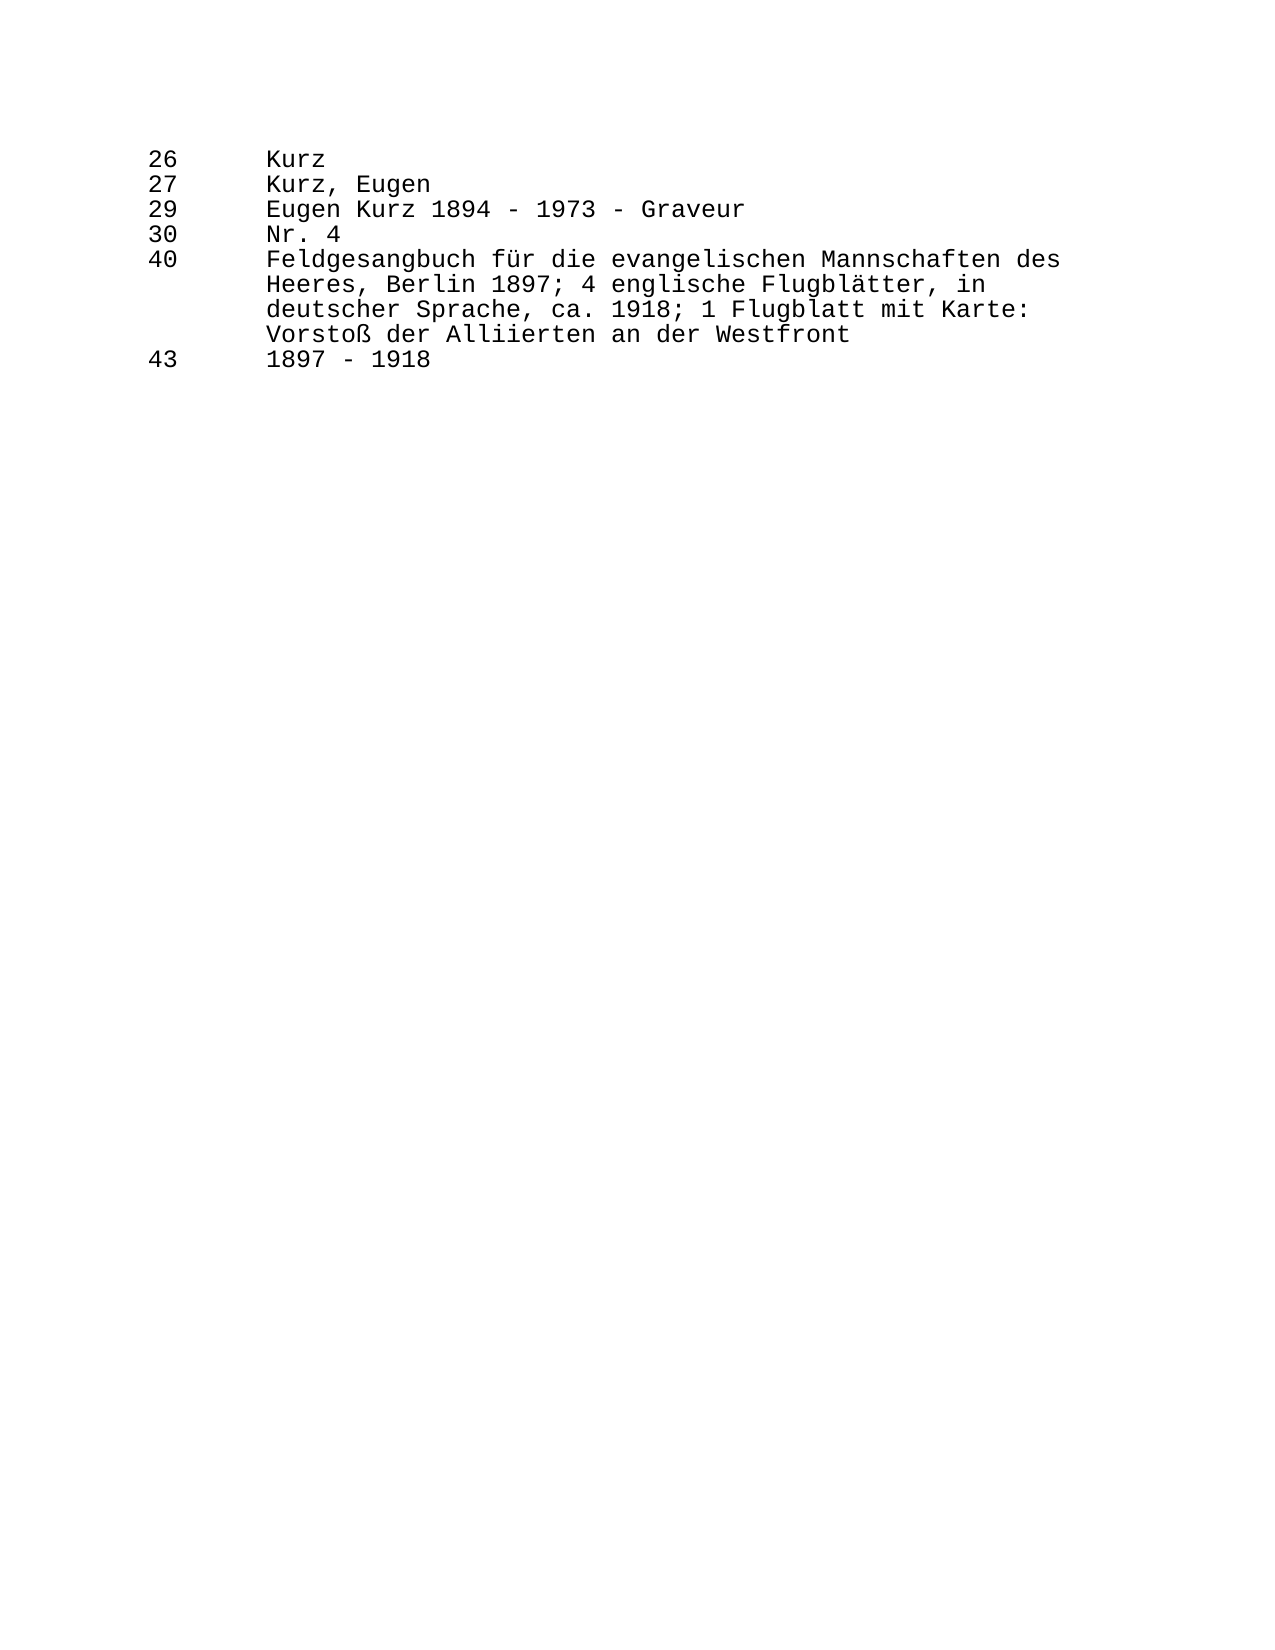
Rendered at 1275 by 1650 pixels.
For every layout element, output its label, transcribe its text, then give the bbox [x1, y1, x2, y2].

text 27 Kurz, Eugen [148, 173, 1127, 198]
text 40 s[Feldgesangbuch]s für die evangelischen Mannschaften des Heeres, o[Berlin]o z[1897]z; 4 s[2{englische} 1{Flugblätter}]s, in deutscher Sprache, ca. z[1918]z; 1 Flugblatt mit Karte: Vorstoß der Alliierten an der Westfront [148, 248, 1127, 348]
text 29 p[2{Eugen} 1{Kurz} 7{1894 - 1973} - 5{Graveur}]p [148, 198, 1127, 223]
text 26 Kurz [148, 148, 1127, 173]
text 30 Nr. 4 [148, 223, 1127, 248]
text 43 1897 - 1918 [148, 348, 1127, 373]
